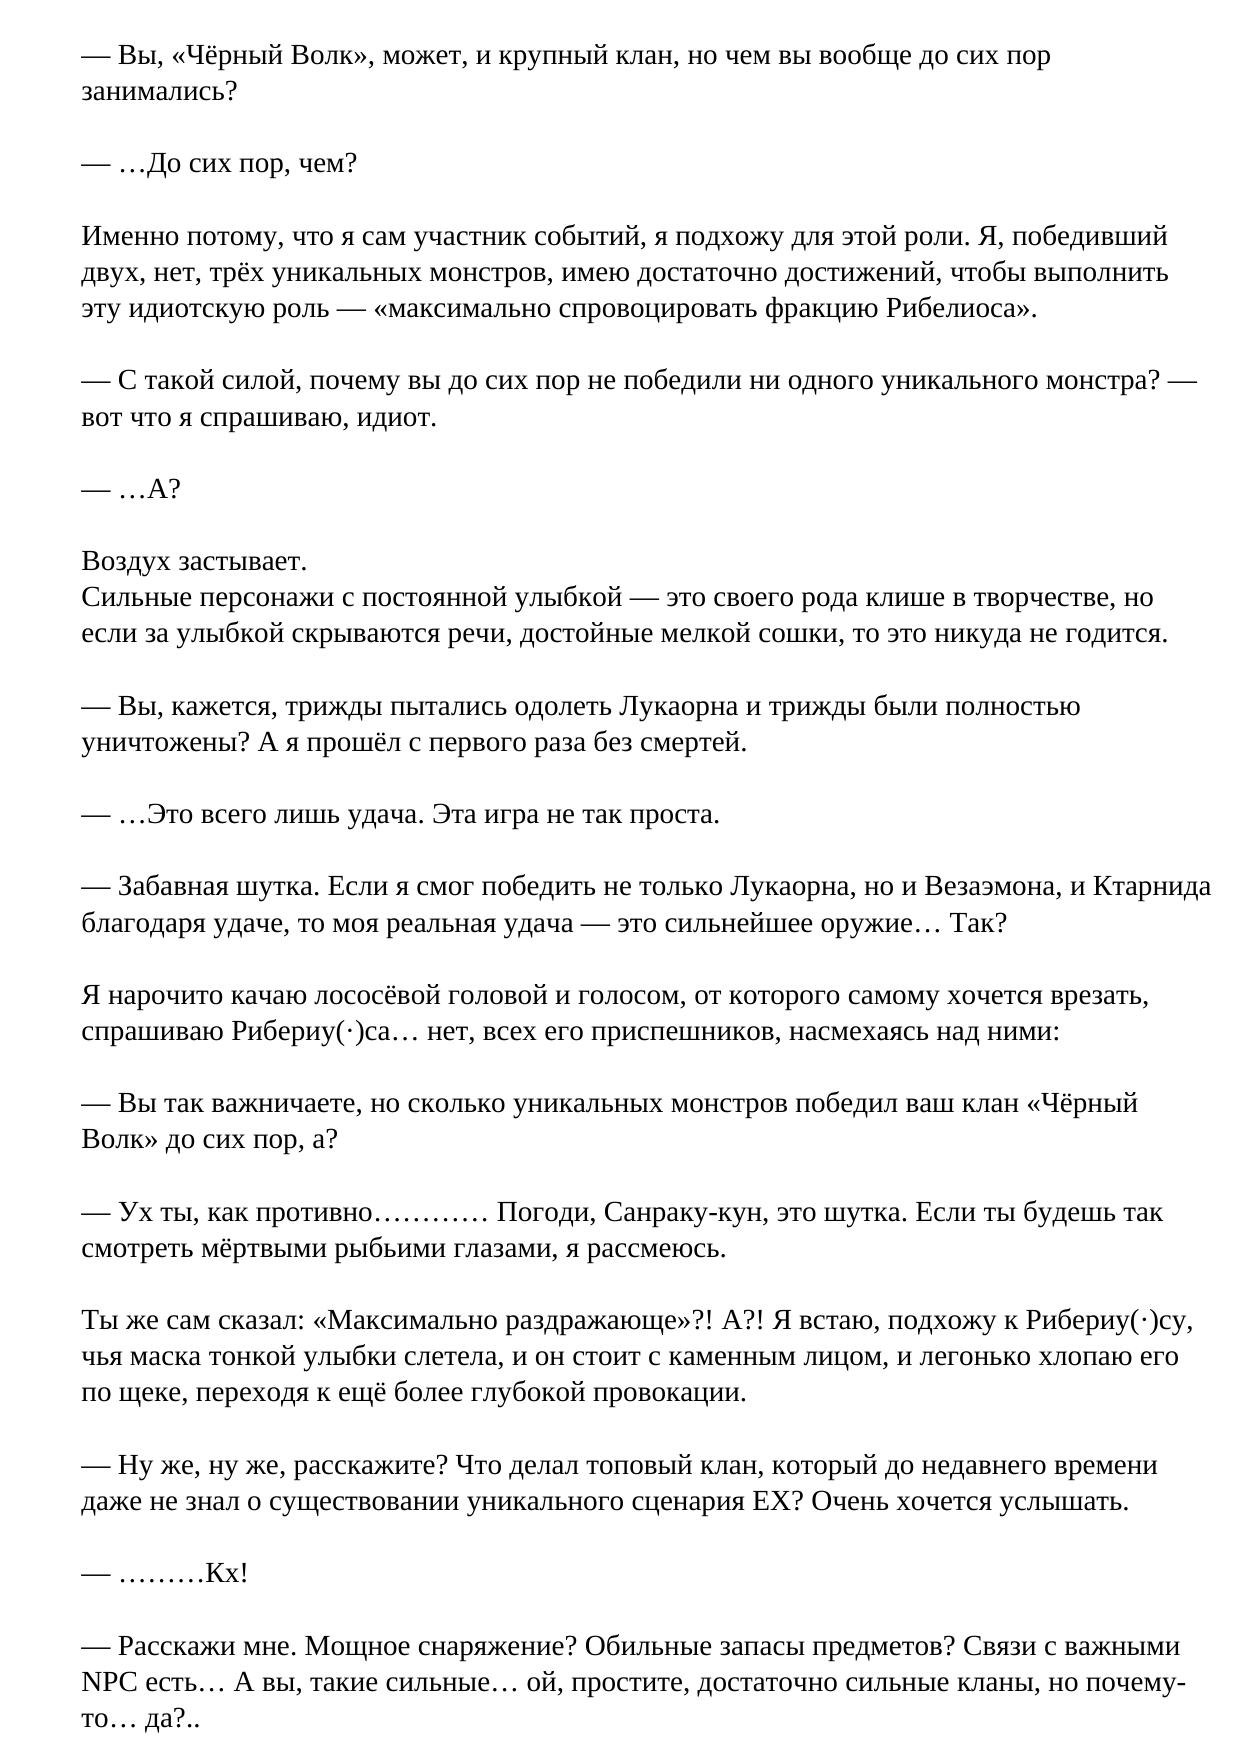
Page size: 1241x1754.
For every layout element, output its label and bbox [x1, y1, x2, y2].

text [81, 37, 1215, 1733]
